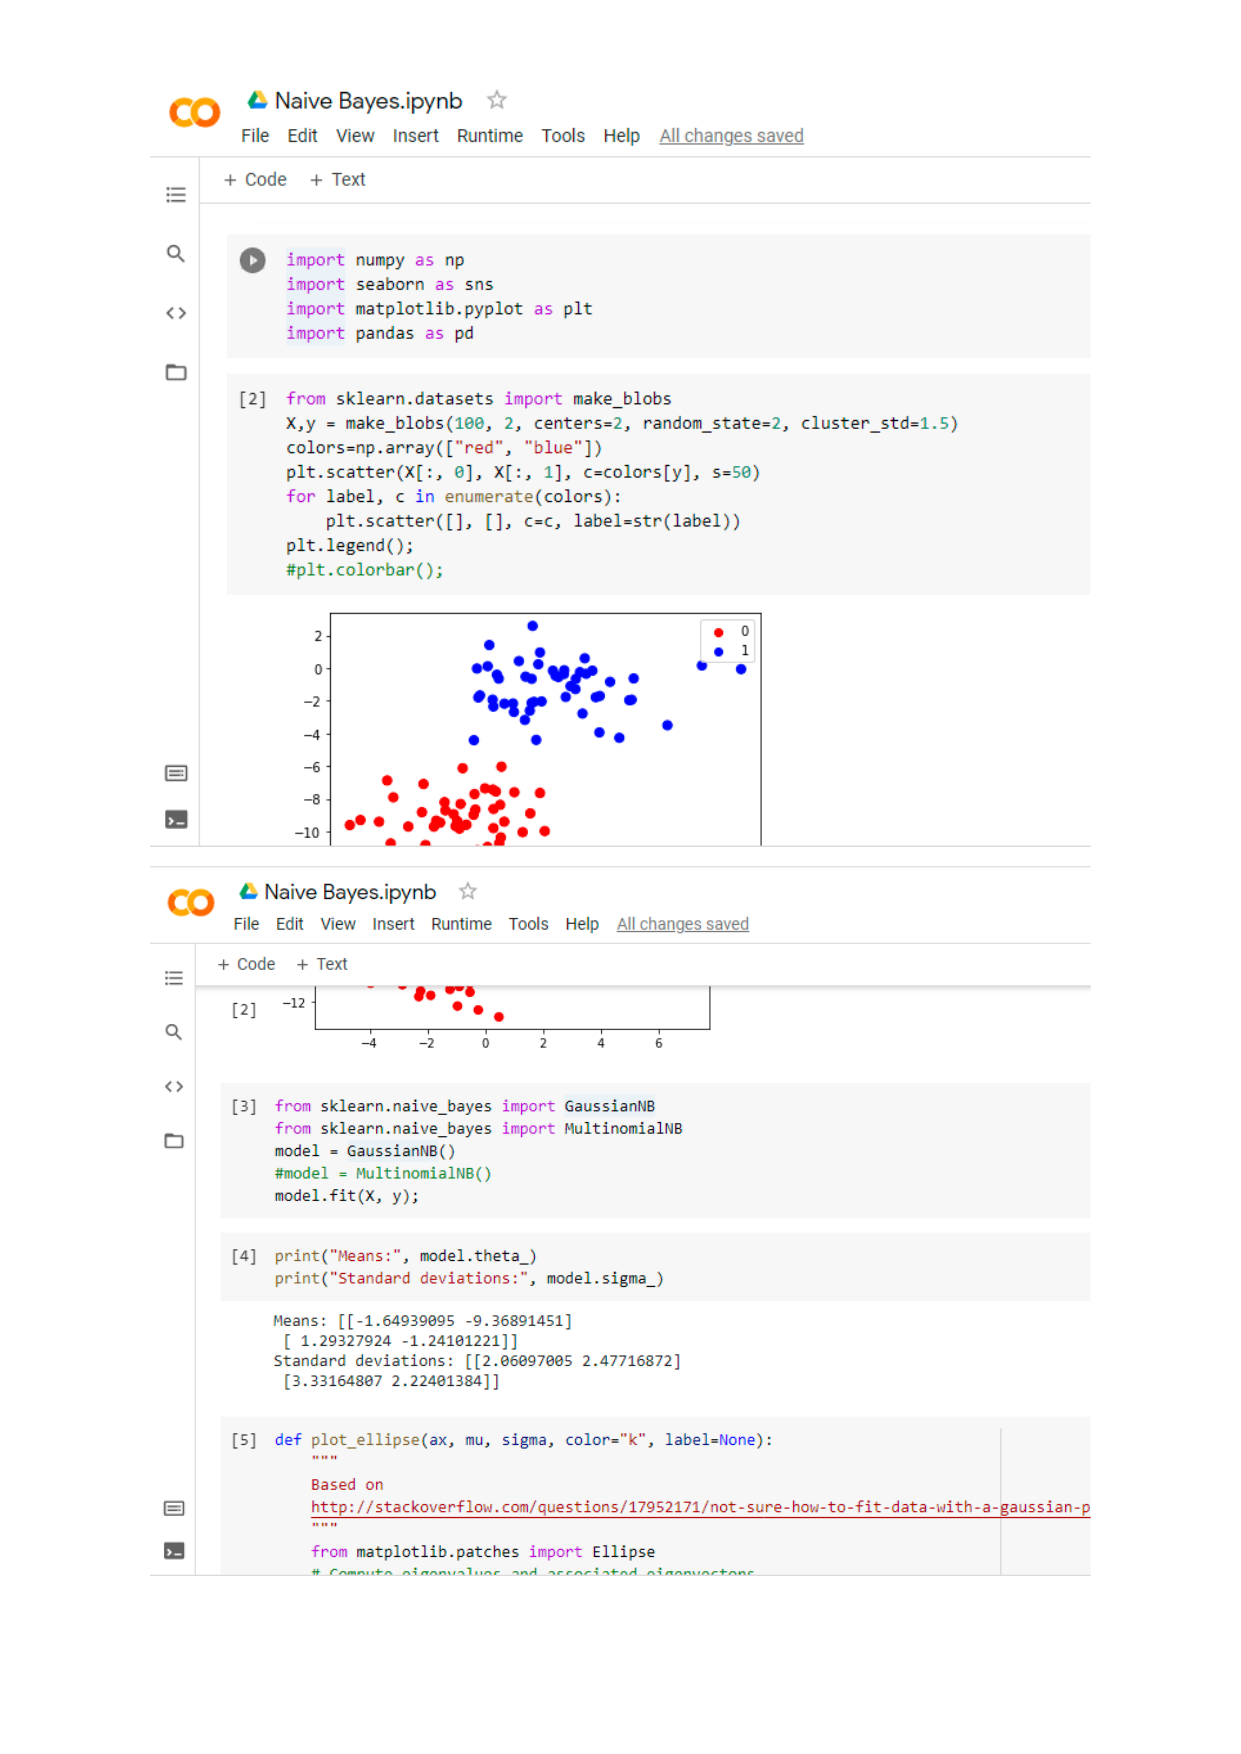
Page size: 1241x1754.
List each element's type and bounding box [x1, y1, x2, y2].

picture [150, 865, 1091, 1576]
picture [150, 75, 1091, 847]
